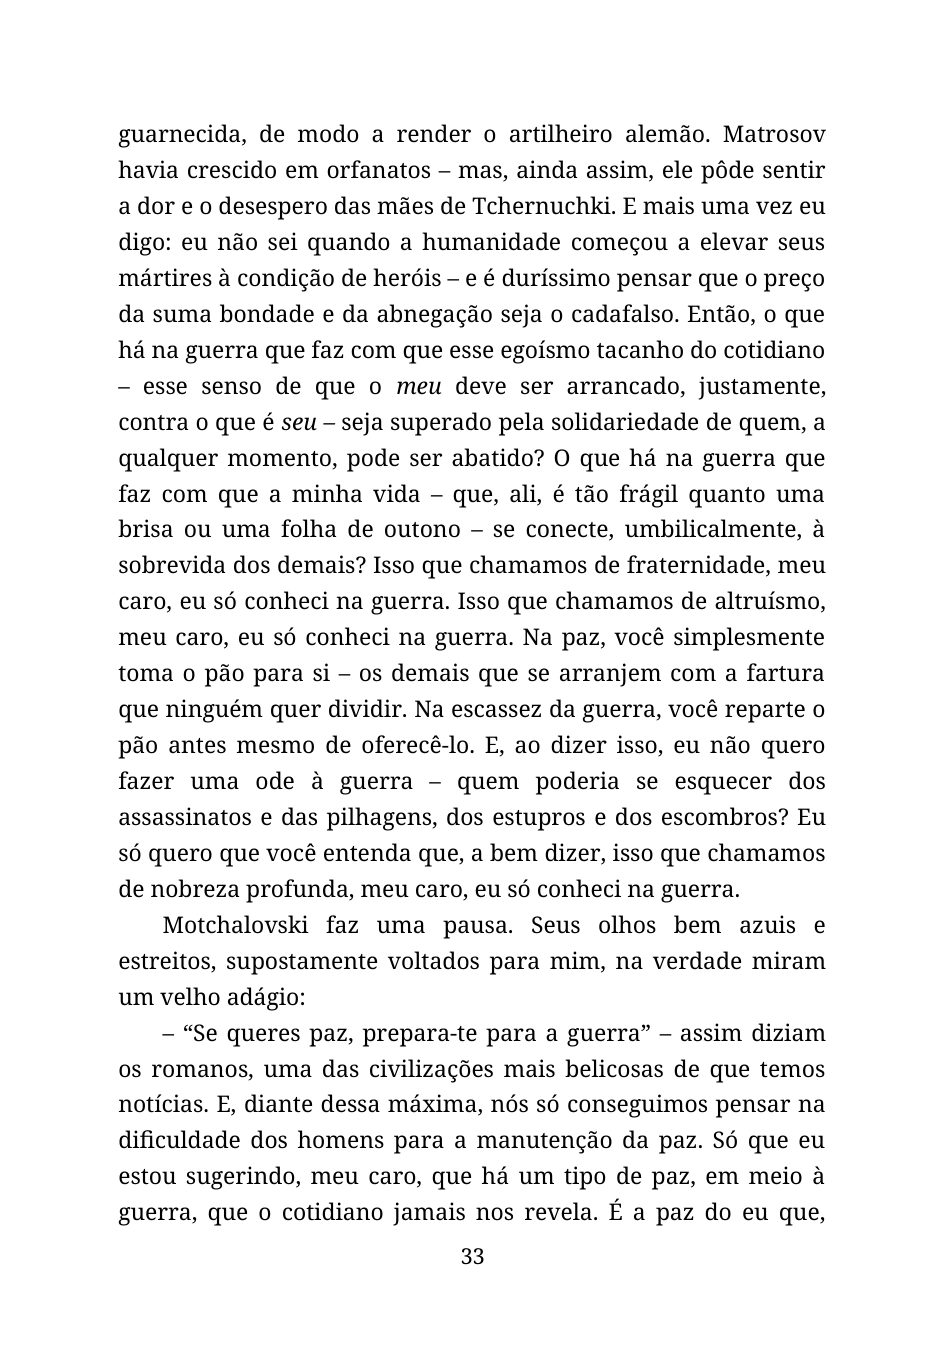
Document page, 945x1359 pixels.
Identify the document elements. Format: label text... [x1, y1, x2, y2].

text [118, 118, 827, 904]
text Motchalovski faz uma pausa. Seus olhos bem azuis e estreitos, supostamente voltados para mim, na verdade miram um velho adágio: [118, 909, 827, 1012]
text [118, 1017, 827, 1227]
